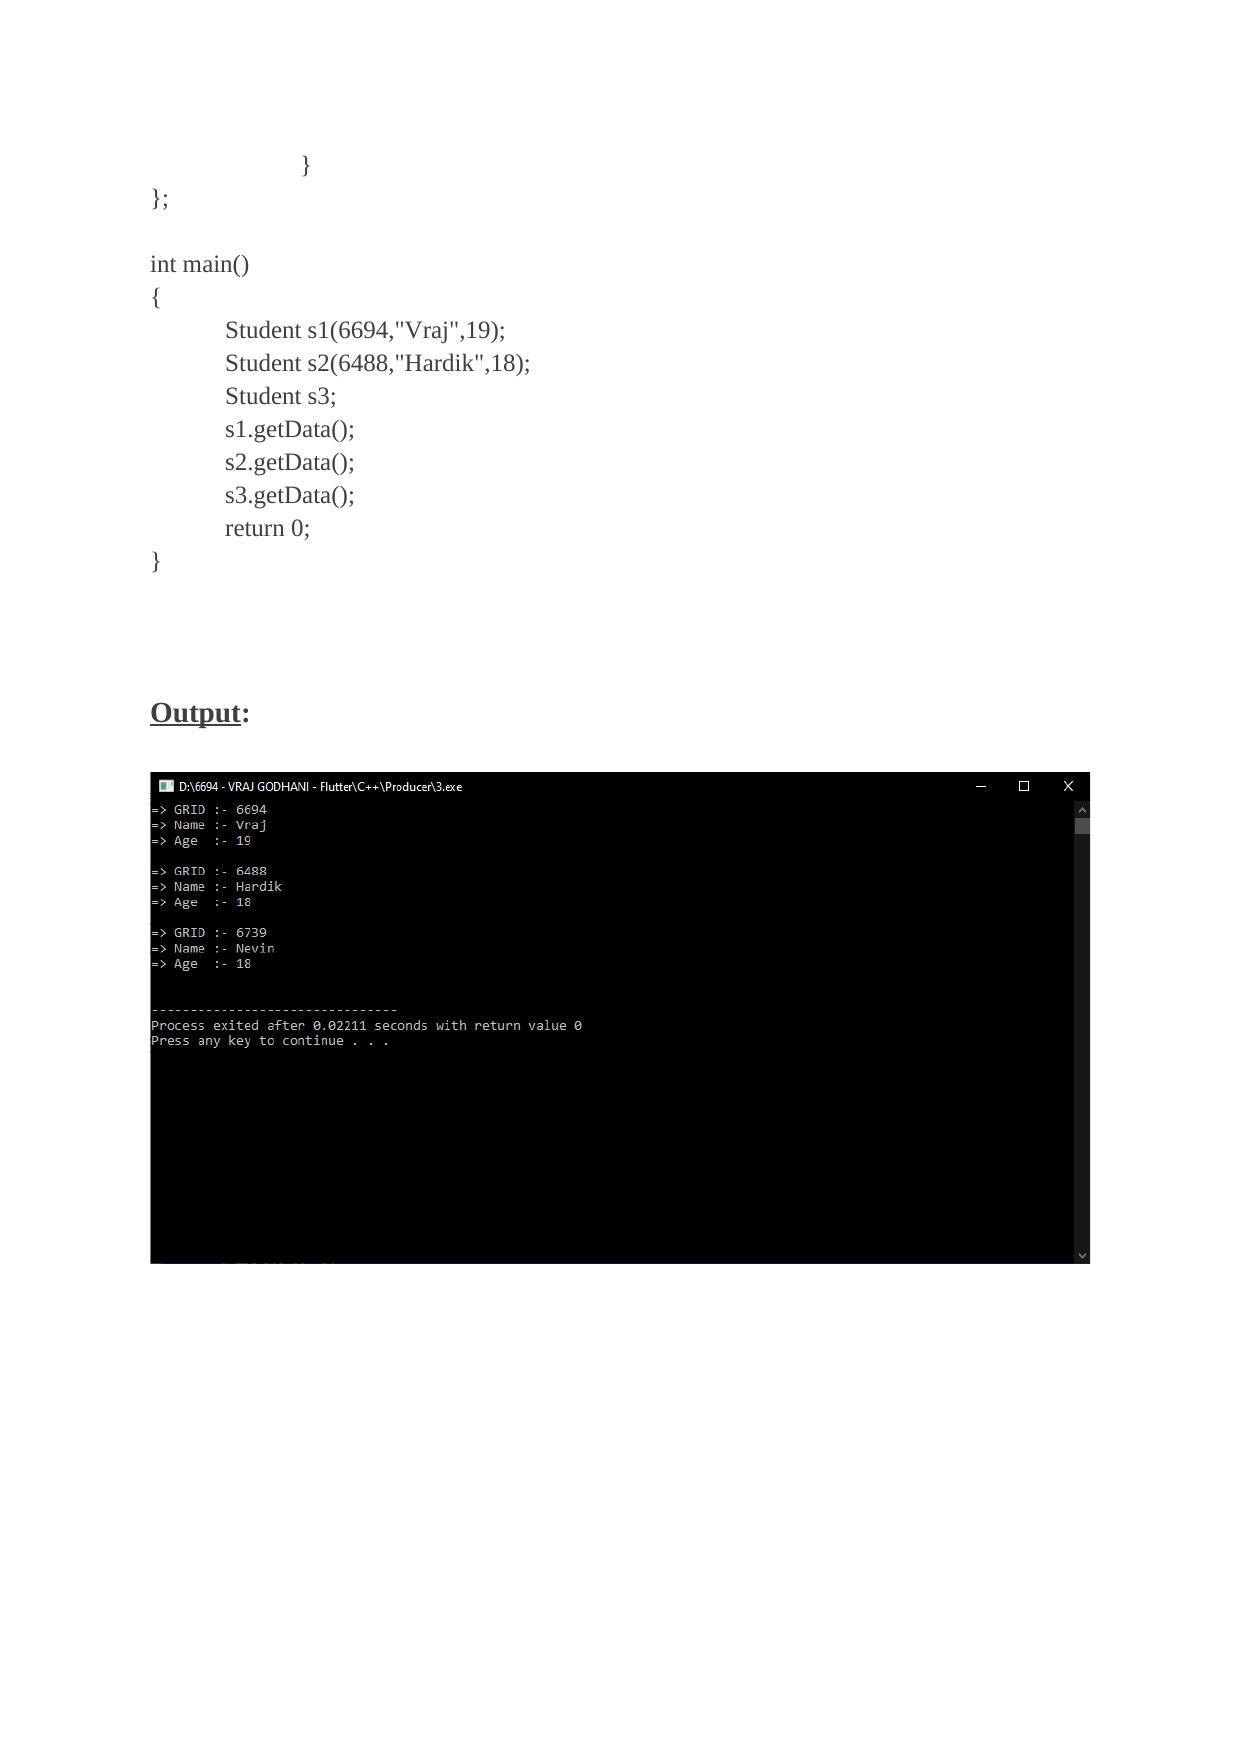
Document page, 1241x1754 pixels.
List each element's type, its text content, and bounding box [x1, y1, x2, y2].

text int main() [150, 249, 1090, 278]
text s3.getData(); [150, 480, 1090, 509]
text }; [150, 183, 1090, 212]
text s1.getData(); [150, 414, 1090, 443]
text return 0; [150, 513, 1090, 542]
text Student s3; [150, 381, 1090, 410]
text Student s2(6488,"Hardik",18); [150, 348, 1090, 377]
picture [150, 772, 1091, 1264]
text s2.getData(); [150, 447, 1090, 476]
text } [150, 150, 1090, 179]
text Output: [150, 695, 1090, 728]
text Student s1(6694,"Vraj",19); [150, 315, 1090, 344]
text } [150, 546, 1090, 575]
text { [150, 282, 1090, 311]
